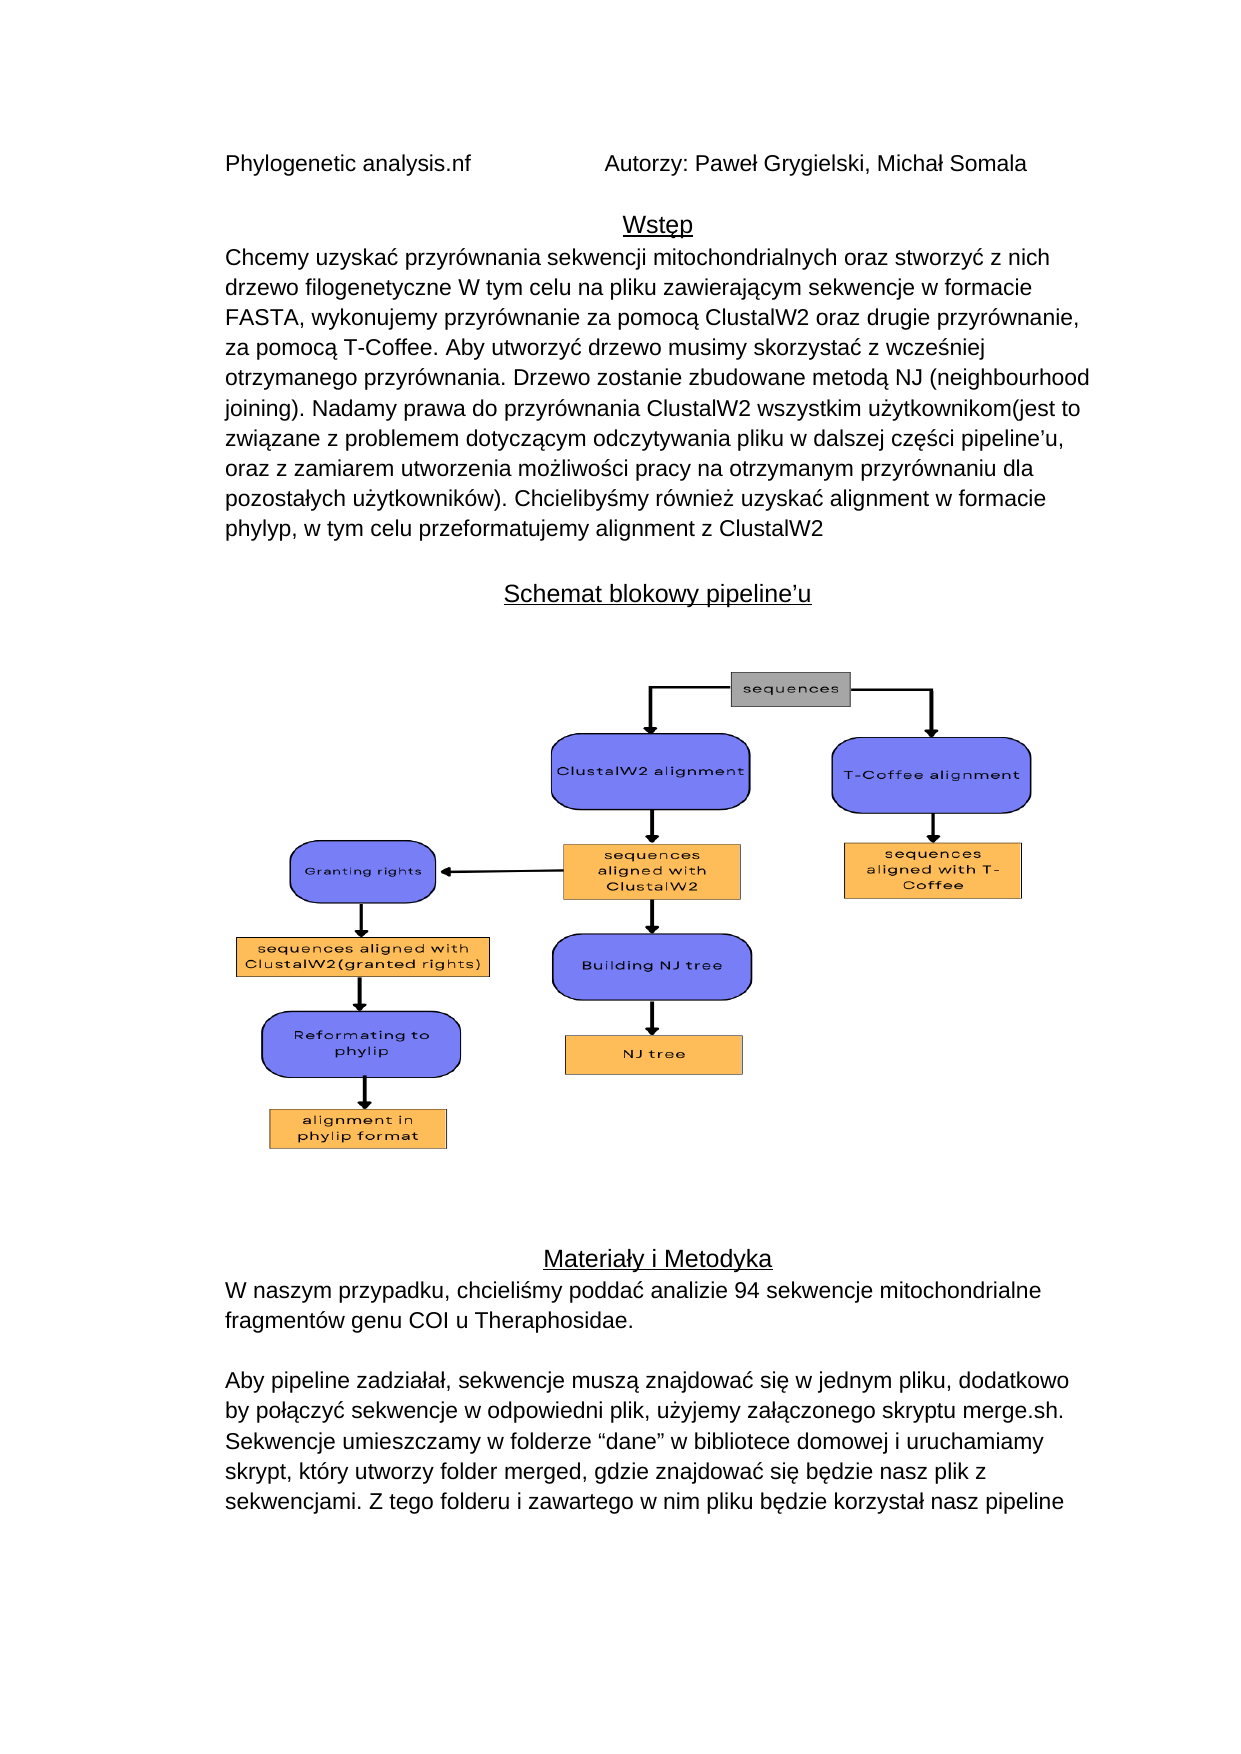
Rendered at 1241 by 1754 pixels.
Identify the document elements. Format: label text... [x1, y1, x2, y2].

text Aby pipeline zadziałał, sekwencje muszą znajdować się w jednym pliku, dodatkowo by połączyć sekwencje w odpowiedni plik, użyjemy załączonego skryptu merge.sh. [225, 1367, 1090, 1424]
text W naszym przypadku, chcieliśmy poddać analizie 94 sekwencje mitochondrialne fragmentów genu COI u Theraphosidae. [225, 1277, 1090, 1333]
text Materiały i Metodyka [225, 1244, 1090, 1272]
text Sekwencje umieszczamy w folderze “dane” w bibliotece domowej i uruchamiamy skrypt, który utworzy folder merged, gdzie znajdować się będzie nasz plik z sekwencjami. Z tego folderu i zawartego w nim pliku będzie korzystał nasz pipeline [225, 1428, 1090, 1514]
text Wstęp [225, 210, 1090, 239]
text Phylogenetic analysis.nf Autorzy: Paweł Grygielski, Michał Somala [225, 150, 1090, 176]
text Chcemy uzyskać przyrównania sekwencji mitochondrialnych oraz stworzyć z nich drzewo filogenetyczne W tym celu na pliku zawierającym sekwencje w formacie FASTA, wykonujemy przyrównanie za pomocą ClustalW2 oraz drugie przyrównanie, za pomocą T-Coffee. Aby utworzyć drzewo musimy skorzystać z wcześniej otrzymanego przyrównania. Drzewo zostanie zbudowane metodą NJ (neighbourhood joining). Nadamy prawa do przyrównania ClustalW2 wszystkim użytkownikom(jest to związane z problemem dotyczącym odczytywania pliku w dalszej części pipeline’u, oraz z zamiarem utworzenia możliwości pracy na otrzymanym przyrównaniu dla pozostałych użytkowników). Chcielibyśmy również uzyskać alignment w formacie phylyp, w tym celu przeformatujemy alignment z ClustalW2 [225, 243, 1090, 542]
picture [150, 611, 1117, 1210]
text Schemat blokowy pipeline’u [225, 578, 1090, 607]
